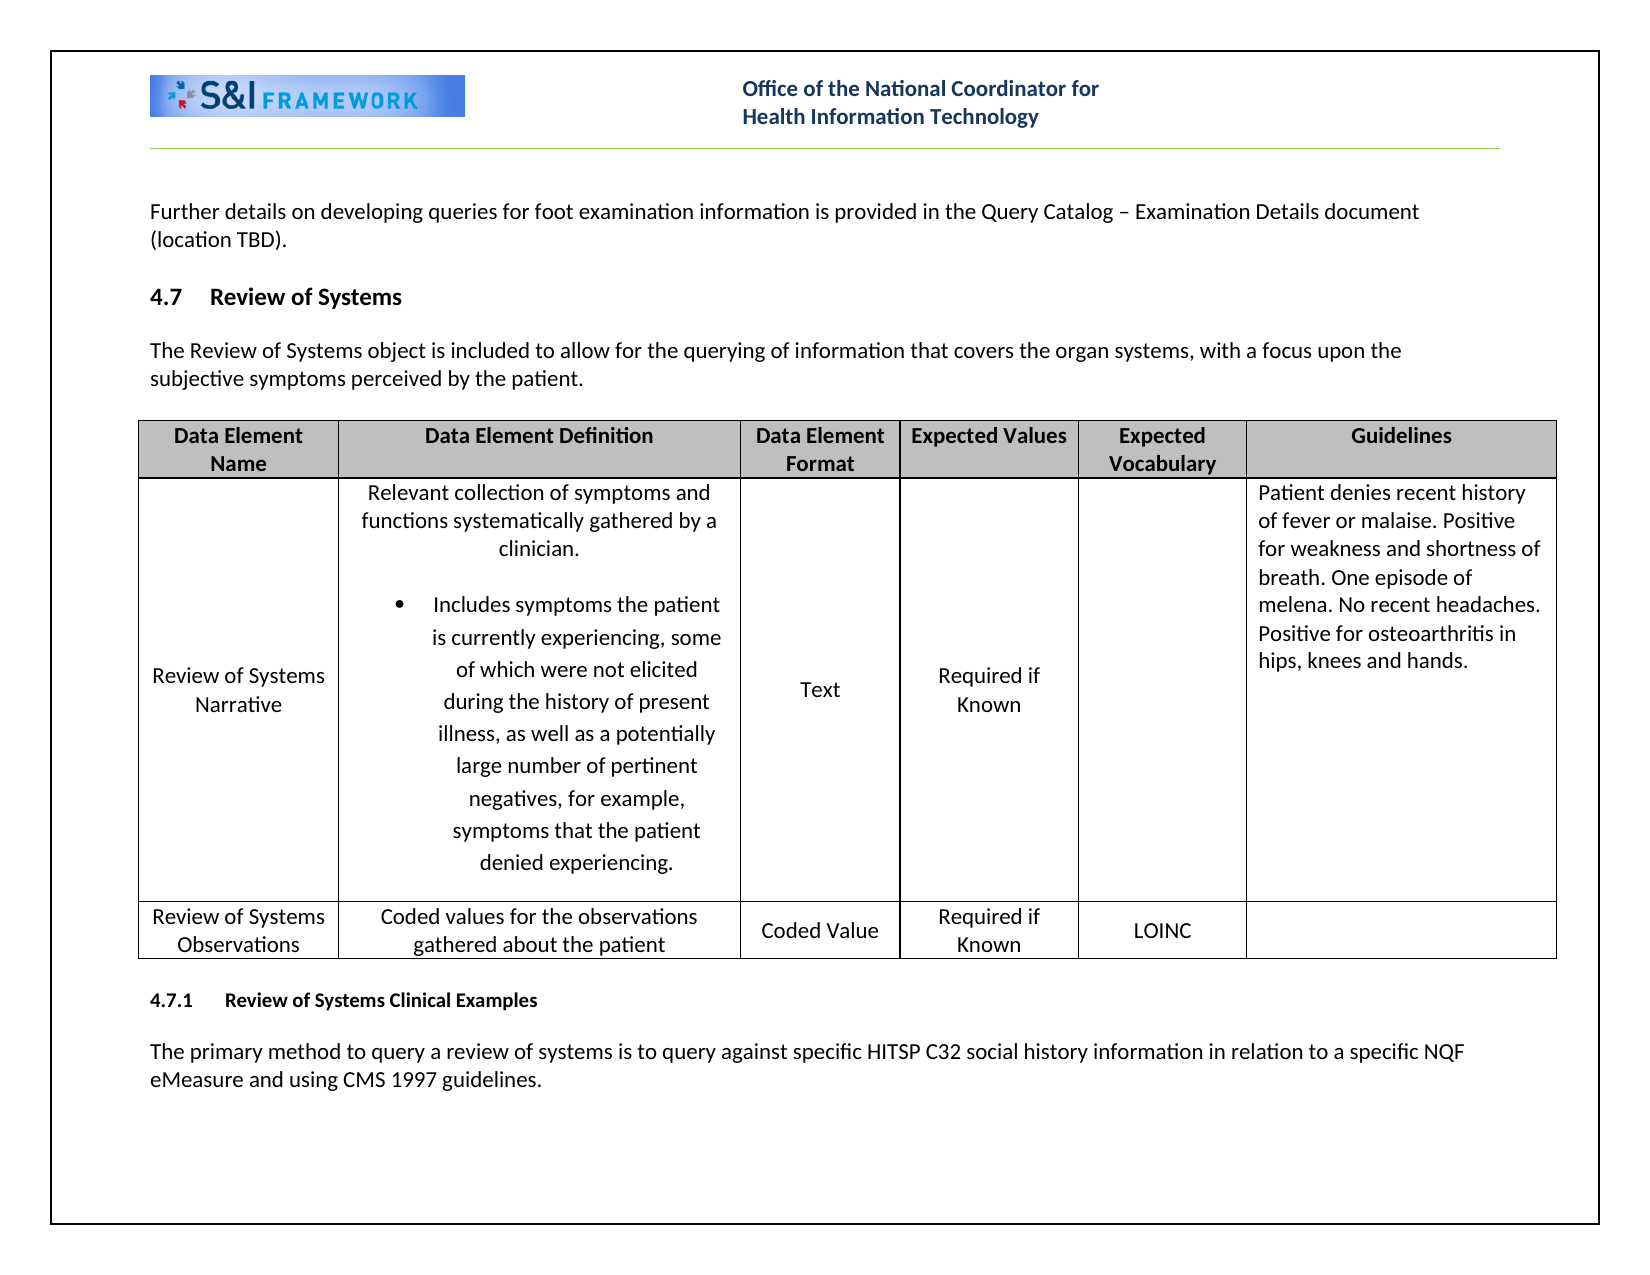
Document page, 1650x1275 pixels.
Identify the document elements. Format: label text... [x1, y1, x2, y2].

table_header Data Element Format [741, 421, 899, 477]
table_cell Patient denies recent history of fever or malaise. Positive for weakness and shortness of breath. One episode of melena. No recent headaches. Positive for osteoarthritis in hips, knees and hands. [1247, 479, 1556, 901]
subtitle Review of Systems Clinical Examples [150, 987, 1500, 1012]
table_cell Relevant collection of symptoms and functions systematically gathered by a clinician. Includes symptoms the patient is currently experiencing, some of which were not elicited during the history of present illness, as well as a potentially large number of pertinent negatives, for example, symptoms that the patient denied experiencing. [339, 479, 740, 901]
table_header Expected Vocabulary [1079, 421, 1246, 477]
table_cell Coded values for the observations gathered about the patient [339, 902, 740, 958]
table_cell Review of Systems Narrative [139, 479, 338, 901]
subtitle Review of Systems [150, 281, 1500, 311]
table_header Expected Values [901, 421, 1078, 477]
text The primary method to query a review of systems is to query against specific HITSP C32 social history information in relation to a specific NQF eMeasure and using CMS 1997 guidelines. [150, 1037, 1500, 1093]
text The Review of Systems object is included to allow for the querying of information that covers the organ systems, with a focus upon the subjective symptoms perceived by the patient. [150, 336, 1500, 392]
table_header Data Element Name [139, 421, 338, 477]
table_cell Required if Known [901, 902, 1078, 958]
table_cell Required if Known [901, 479, 1078, 901]
table_header Guidelines [1247, 421, 1556, 477]
table_cell [1079, 479, 1246, 901]
table_cell [1247, 902, 1556, 958]
table_cell Text [741, 479, 899, 901]
table_cell LOINC [1079, 902, 1246, 958]
text Further details on developing queries for foot examination information is provided in the Query Catalog – Examination Details document (location TBD). [150, 197, 1500, 253]
table_cell Coded Value [741, 902, 899, 958]
picture [150, 75, 465, 117]
table_header Data Element Definition [339, 421, 740, 477]
table_cell Review of Systems Observations [139, 902, 338, 958]
